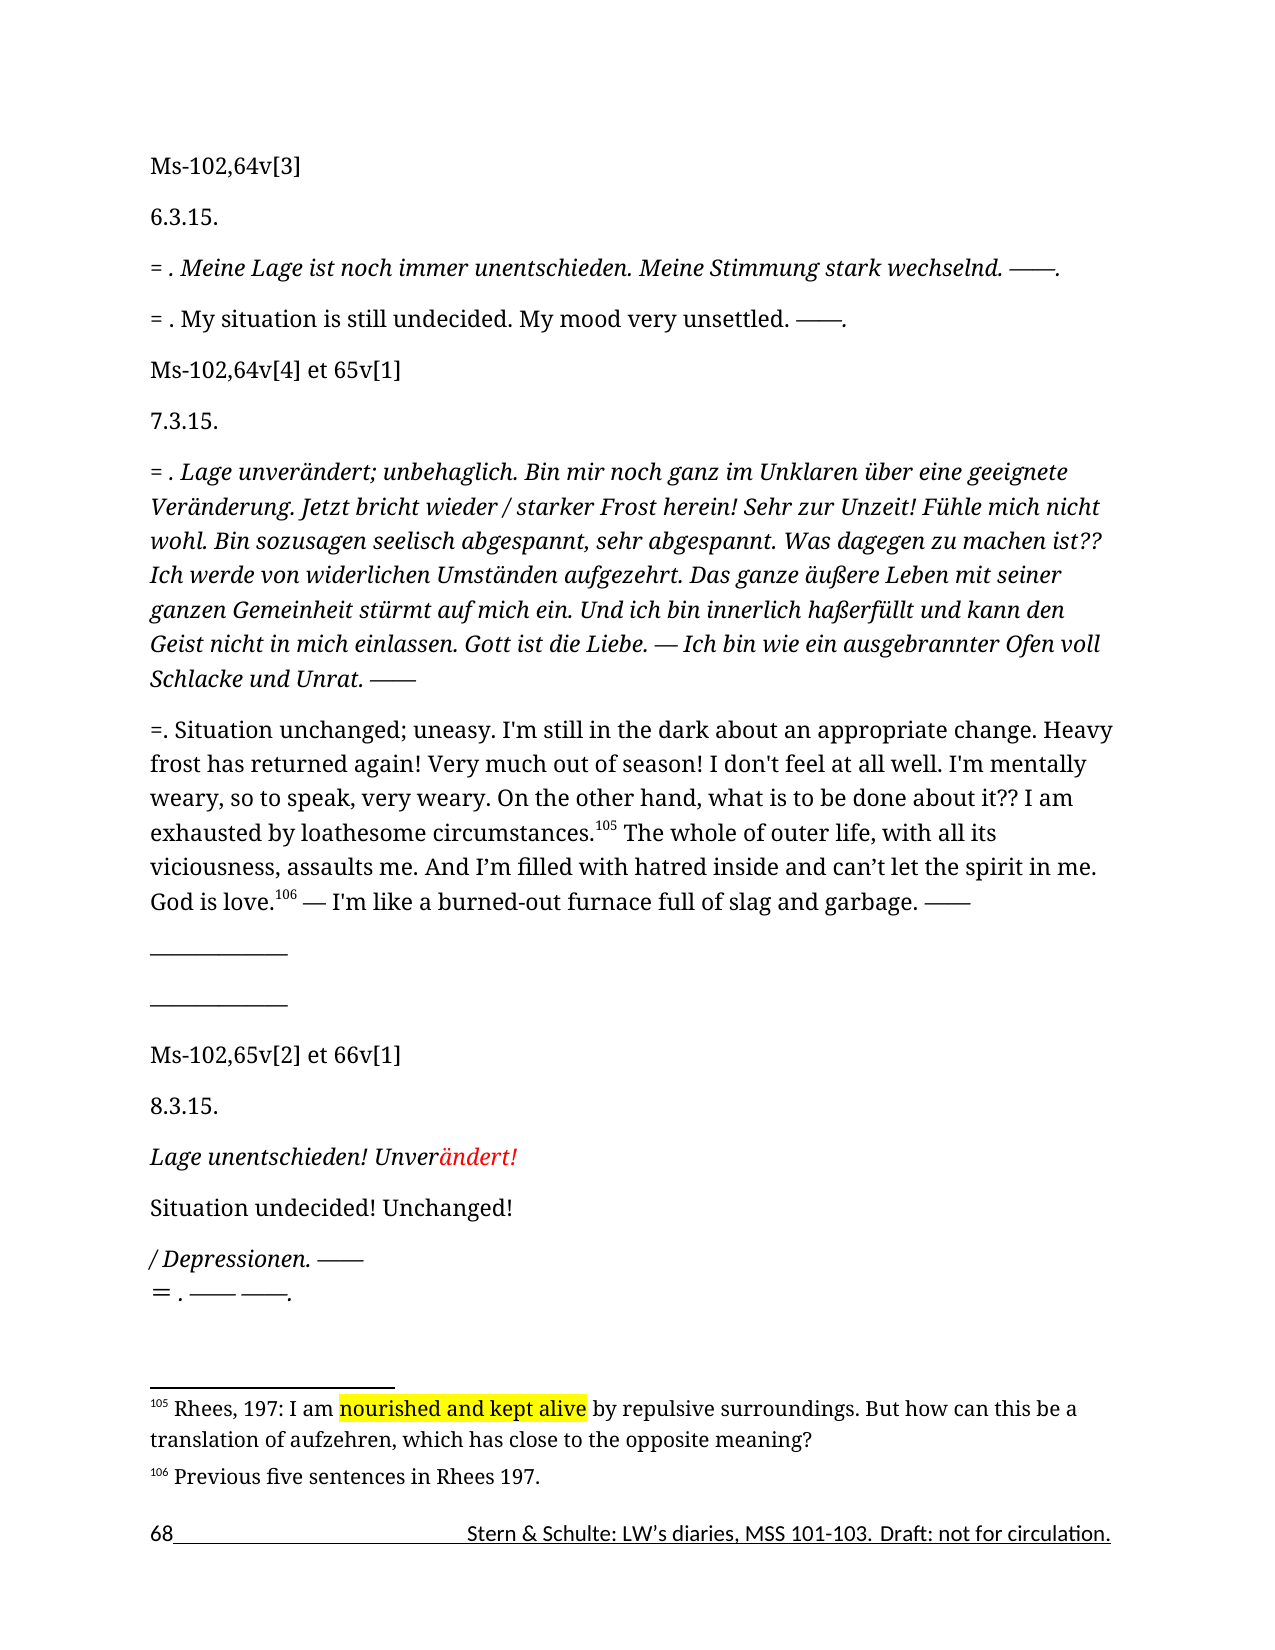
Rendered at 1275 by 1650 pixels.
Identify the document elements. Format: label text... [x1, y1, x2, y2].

text = . Lage unverändert; unbehaglich. Bin mir noch ganz im Unklaren über eine geeignete Veränderung. Jetzt bricht wieder / starker Frost herein! Sehr zur Unzeit! Fühle mich nicht wohl. Bin sozusagen seelisch abgespannt, sehr abgespannt. Was dagegen zu machen ist?? Ich werde von widerlichen Umständen aufgezehrt. Das ganze äußere Leben mit seiner ganzen Gemeinheit stürmt auf mich ein. Und ich bin innerlich haßerfüllt und kann den Geist nicht in mich einlassen. Gott ist die Liebe. — Ich bin wie ein ausgebrannter Ofen voll Schlacke und Unrat. —— [150, 456, 1125, 694]
text 8.3.15. [150, 1089, 1125, 1121]
text Ms-102,64v[4] et 65v[1] [150, 354, 1125, 385]
text = . My situation is still undecided. My mood very unsettled. ——. [150, 303, 1125, 334]
text = . Meine Lage ist noch immer unentschieden. Meine Stimmung stark wechselnd. ——. [150, 252, 1125, 283]
text / Depressionen. —— ＝ . —— ——. [150, 1243, 1125, 1308]
text 7.3.15. [150, 405, 1125, 436]
text =. Situation unchanged; uneasy. I'm still in the dark about an appropriate change. Heavy frost has returned again! Very much out of season! I don't feel at all well. I'm mentally weary, so to speak, very weary. On the other hand, what is to be done about it?? I am exhausted by loathesome circumstances. The whole of outer life, with all its viciousness, assaults me. And I’m filled with hatred inside and can’t let the spirit in me. God is love. — I'm like a burned-out furnace full of slag and garbage. —— [150, 713, 1125, 917]
text 6.3.15. [150, 201, 1125, 232]
text —————— [150, 936, 1125, 968]
text Ms-102,65v[2] et 66v[1] [150, 1038, 1125, 1070]
text —————— [150, 987, 1125, 1019]
text Situation undecided! Unchanged! [150, 1192, 1125, 1223]
text Ms-102,64v[3] [150, 150, 1125, 181]
text Lage unentschieden! Unverändert! [150, 1141, 1125, 1172]
